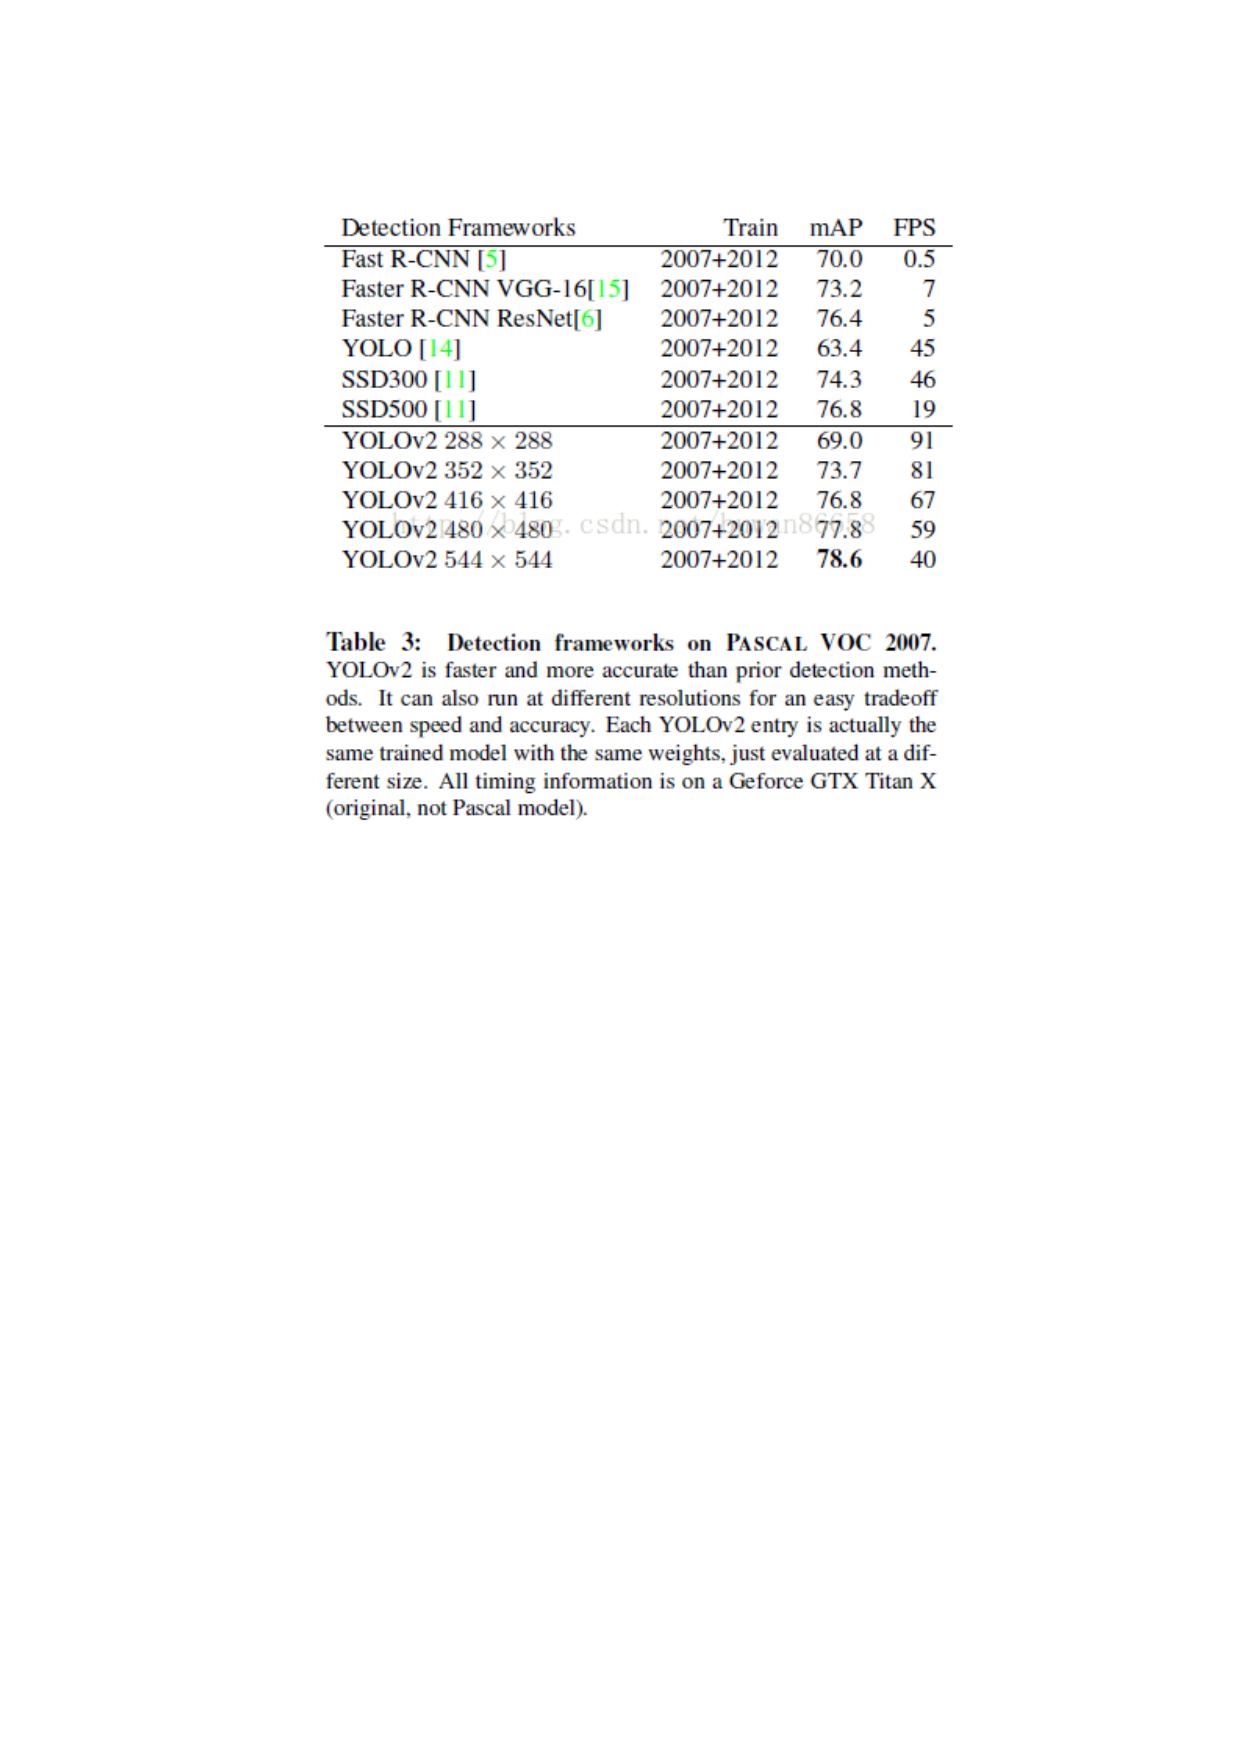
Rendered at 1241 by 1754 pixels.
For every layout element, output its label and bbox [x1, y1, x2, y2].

picture [251, 162, 989, 853]
